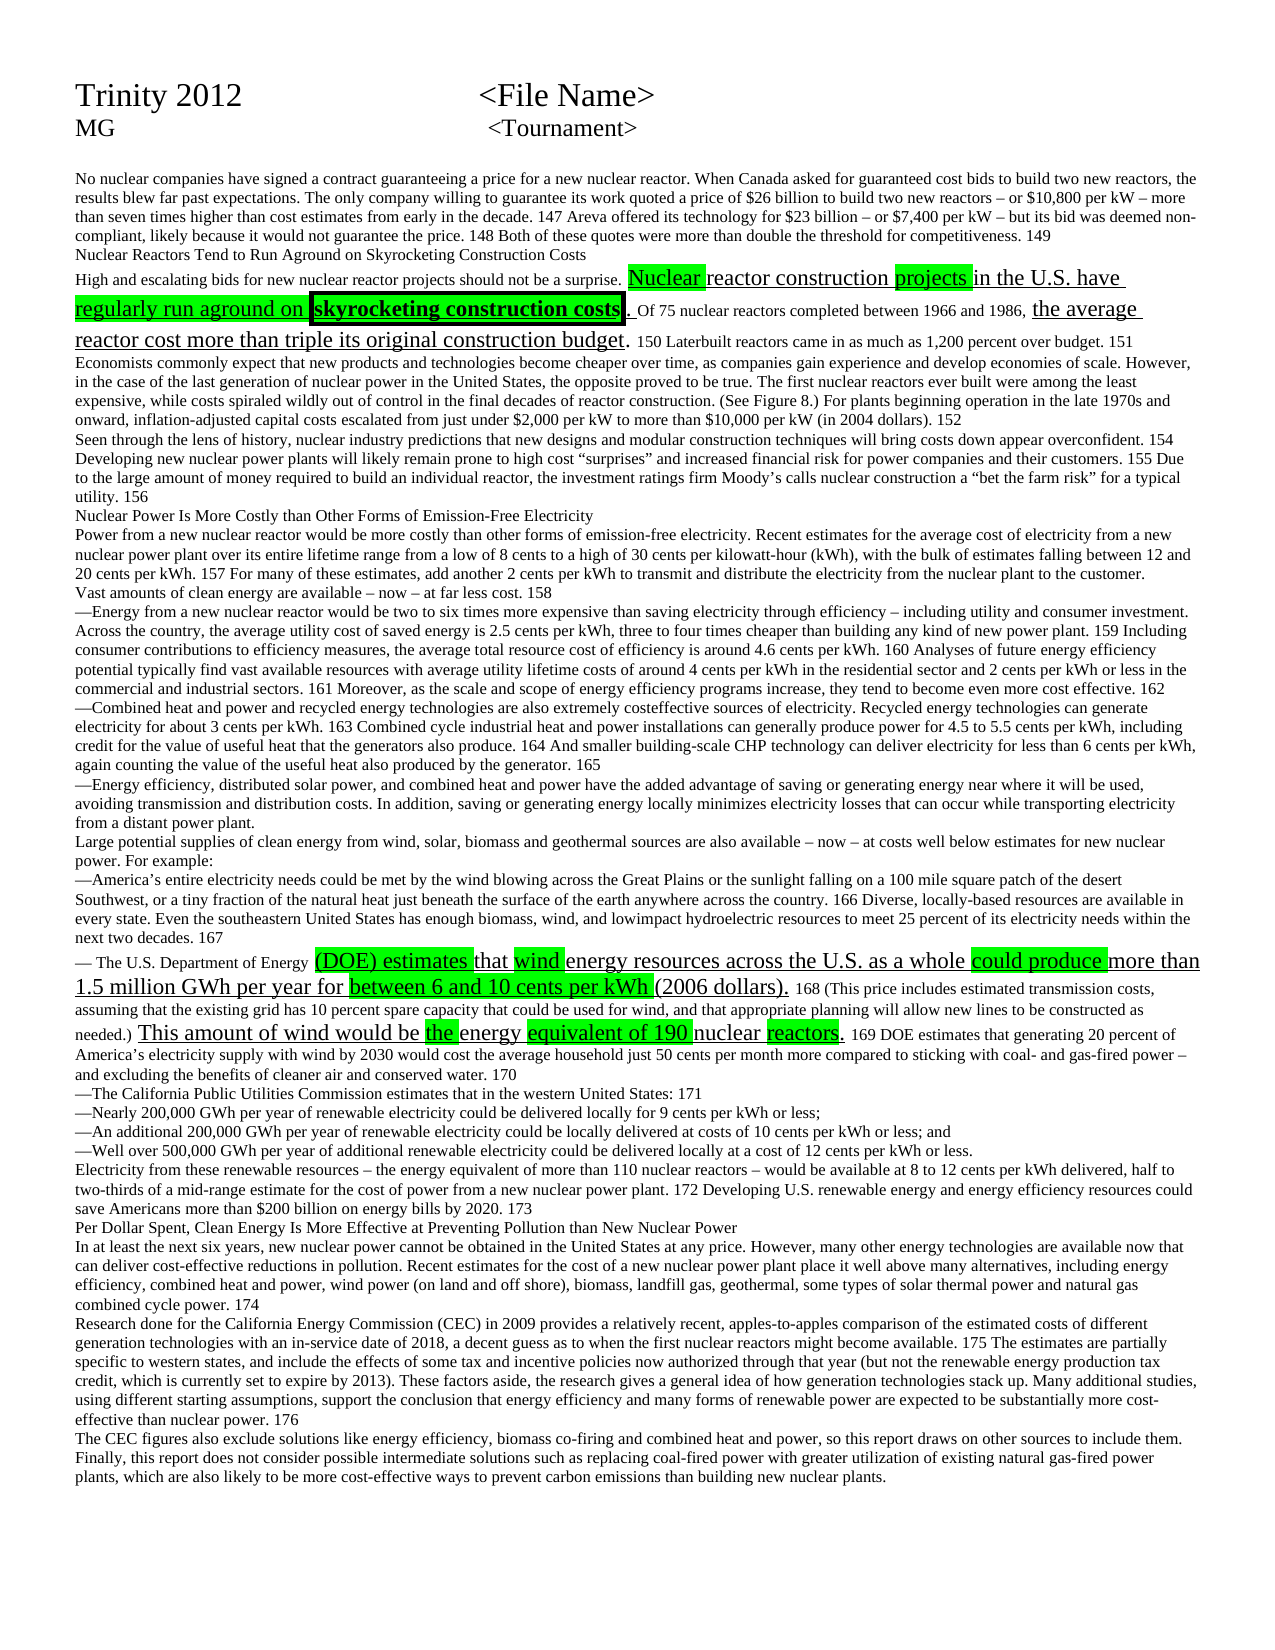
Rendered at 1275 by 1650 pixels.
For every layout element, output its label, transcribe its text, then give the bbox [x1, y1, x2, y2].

text —Energy efficiency, distributed solar power, and combined heat and power have the added advantage of saving or generating energy near where it will be used, avoiding transmission and distribution costs. In addition, saving or generating energy locally minimizes electricity losses that can occur while transporting electricity from a distant power plant. [75, 774, 1200, 832]
text —An additional 200,000 GWh per year of renewable electricity could be locally delivered at costs of 10 cents per kWh or less; and [75, 1122, 1200, 1141]
text —Well over 500,000 GWh per year of additional renewable electricity could be delivered locally at a cost of 12 cents per kWh or less. [75, 1141, 1200, 1160]
text No nuclear companies have signed a contract guaranteeing a price for a new nuclear reactor. When Canada asked for guaranteed cost bids to build two new reactors, the results blew far past expectations. The only company willing to guarantee its work quoted a price of $26 billion to build two new reactors – or $10,800 per kW – more than seven times higher than cost estimates from early in the decade. 147 Areva offered its technology for $23 billion – or $7,400 per kW – but its bid was deemed non-compliant, likely because it would not guarantee the price. 148 Both of these quotes were more than double the threshold for competitiveness. 149 [75, 168, 1200, 245]
text Economists commonly expect that new products and technologies become cheaper over time, as companies gain experience and develop economies of scale. However, in the case of the last generation of nuclear power in the United States, the opposite proved to be true. The first nuclear reactors ever built were among the least expensive, while costs spiraled wildly out of control in the final decades of reactor construction. (See Figure 8.) For plants beginning operation in the late 1970s and onward, inflation-adjusted capital costs escalated from just under $2,000 per kW to more than $10,000 per kW (in 2004 dollars). 152 [75, 353, 1200, 429]
text In at least the next six years, new nuclear power cannot be obtained in the United States at any price. However, many other energy technologies are available now that can deliver cost-effective reductions in pollution. Recent estimates for the cost of a new nuclear power plant place it well above many alternatives, including energy efficiency, combined heat and power, wind power (on land and off shore), biomass, landfill gas, geothermal, some types of solar thermal power and natural gas combined cycle power. 174 [75, 1237, 1200, 1313]
text Research done for the California Energy Commission (CEC) in 2009 provides a relatively recent, apples-to-apples comparison of the estimated costs of different generation technologies with an in-service date of 2018, a decent guess as to when the first nuclear reactors might become available. 175 The estimates are partially specific to western states, and include the effects of some tax and incentive policies now authorized through that year (but not the renewable energy production tax credit, which is currently set to expire by 2013). These factors aside, the research gives a general idea of how generation technologies stack up. Many additional studies, using different starting assumptions, support the conclusion that energy efficiency and many forms of renewable power are expected to be substantially more cost-effective than nuclear power. 176 [75, 1313, 1200, 1428]
text Power from a new nuclear reactor would be more costly than other forms of emission-free electricity. Recent estimates for the average cost of electricity from a new nuclear power plant over its entire lifetime range from a low of 8 cents to a high of 30 cents per kilowatt-hour (kWh), with the bulk of estimates falling between 12 and 20 cents per kWh. 157 For many of these estimates, add another 2 cents per kWh to transmit and distribute the electricity from the nuclear plant to the customer. [75, 525, 1200, 583]
text Nuclear Reactors Tend to Run Aground on Skyrocketing Construction Costs [75, 245, 1200, 264]
text —Energy from a new nuclear reactor would be two to six times more expensive than saving electricity through efficiency – including utility and consumer investment. Across the country, the average utility cost of saved energy is 2.5 cents per kWh, three to four times cheaper than building any kind of new power plant. 159 Including consumer contributions to efficiency measures, the average total resource cost of efficiency is around 4.6 cents per kWh. 160 Analyses of future energy efficiency potential typically find vast available resources with average utility lifetime costs of around 4 cents per kWh in the residential sector and 2 cents per kWh or less in the commercial and industrial sectors. 161 Moreover, as the scale and scope of energy efficiency programs increase, they tend to become even more cost effective. 162 [75, 602, 1200, 698]
text —The California Public Utilities Commission estimates that in the western United States: 171 [75, 1083, 1200, 1103]
text Large potential supplies of clean energy from wind, solar, biomass and geothermal sources are also available – now – at costs well below estimates for new nuclear power. For example: [75, 832, 1200, 870]
text Vast amounts of clean energy are available – now – at far less cost. 158 [75, 583, 1200, 602]
text Per Dollar Spent, Clean Energy Is More Effective at Preventing Pollution than New Nuclear Power [75, 1218, 1200, 1237]
text High and escalating bids for new nuclear reactor projects should not be a surprise. Nuclear reactor construction projects in the U.S. have regularly run aground on skyrocketing construction costs. Of 75 nuclear reactors completed between 1966 and 1986, the average reactor cost more than triple its original construction budget. 150 Laterbuilt reactors came in as much as 1,200 percent over budget. 151 [75, 264, 1200, 353]
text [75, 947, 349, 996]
text — The U.S. Department of Energy (DOE) estimates that wind energy resources across the U.S. as a whole could produce more than 1.5 million GWh per year for between 6 and 10 cents per kWh (2006 dollars). 168 (This price includes estimated transmission costs, assuming that the existing grid has 10 percent spare capacity that could be used for wind, and that appropriate planning will allow new lines to be constructed as needed.) This amount of wind would be the energy equivalent of 190 nuclear reactors. 169 DOE estimates that generating 20 percent of America’s electricity supply with wind by 2030 would cost the average household just 50 cents per month more compared to sticking with coal- and gas-fired power – and excluding the benefits of cleaner air and conserved water. 170 [75, 971, 1200, 1083]
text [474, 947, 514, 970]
text —Combined heat and power and recycled energy technologies are also extremely costeffective sources of electricity. Recycled energy technologies can generate electricity for about 3 cents per kWh. 163 Combined cycle industrial heat and power installations can generally produce power for 4.5 to 5.5 cents per kWh, including credit for the value of useful heat that the generators also produce. 164 And smaller building-scale CHP technology can deliver electricity for less than 6 cents per kWh, again counting the value of the useful heat also produced by the generator. 165 [75, 698, 1200, 774]
text —America’s entire electricity needs could be met by the wind blowing across the Great Plains or the sunlight falling on a 100 mile square patch of the desert Southwest, or a tiny fraction of the natural heat just beneath the surface of the earth anywhere across the country. 166 Diverse, locally-based resources are available in every state. Even the southeastern United States has enough biomass, wind, and lowimpact hydroelectric resources to meet 25 percent of its electricity needs within the next two decades. 167 [75, 870, 1200, 947]
text —Nearly 200,000 GWh per year of renewable electricity could be delivered locally for 9 cents per kWh or less; [75, 1103, 1200, 1122]
text Electricity from these renewable resources – the energy equivalent of more than 110 nuclear reactors – would be available at 8 to 12 cents per kWh delivered, half to two-thirds of a mid-range estimate for the cost of power from a new nuclear power plant. 172 Developing U.S. renewable energy and energy efficiency resources could save Americans more than $200 billion on energy bills by 2020. 173 [75, 1160, 1200, 1218]
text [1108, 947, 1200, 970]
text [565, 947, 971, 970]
text Seen through the lens of history, nuclear industry predictions that new designs and modular construction techniques will bring costs down appear overconfident. 154 Developing new nuclear power plants will likely remain prone to high cost “surprises” and increased financial risk for power companies and their customers. 155 Due to the large amount of money required to build an individual reactor, the investment ratings firm Moody’s calls nuclear construction a “bet the farm risk” for a typical utility. 156 [75, 429, 1200, 506]
text The CEC figures also exclude solutions like energy efficiency, biomass co-firing and combined heat and power, so this report draws on other sources to include them. Finally, this report does not consider possible intermediate solutions such as replacing coal-fired power with greater utilization of existing natural gas-fired power plants, which are also likely to be more cost-effective ways to prevent carbon emissions than building new nuclear plants. [75, 1428, 1200, 1486]
text Nuclear Power Is More Costly than Other Forms of Emission-Free Electricity [75, 506, 1200, 525]
